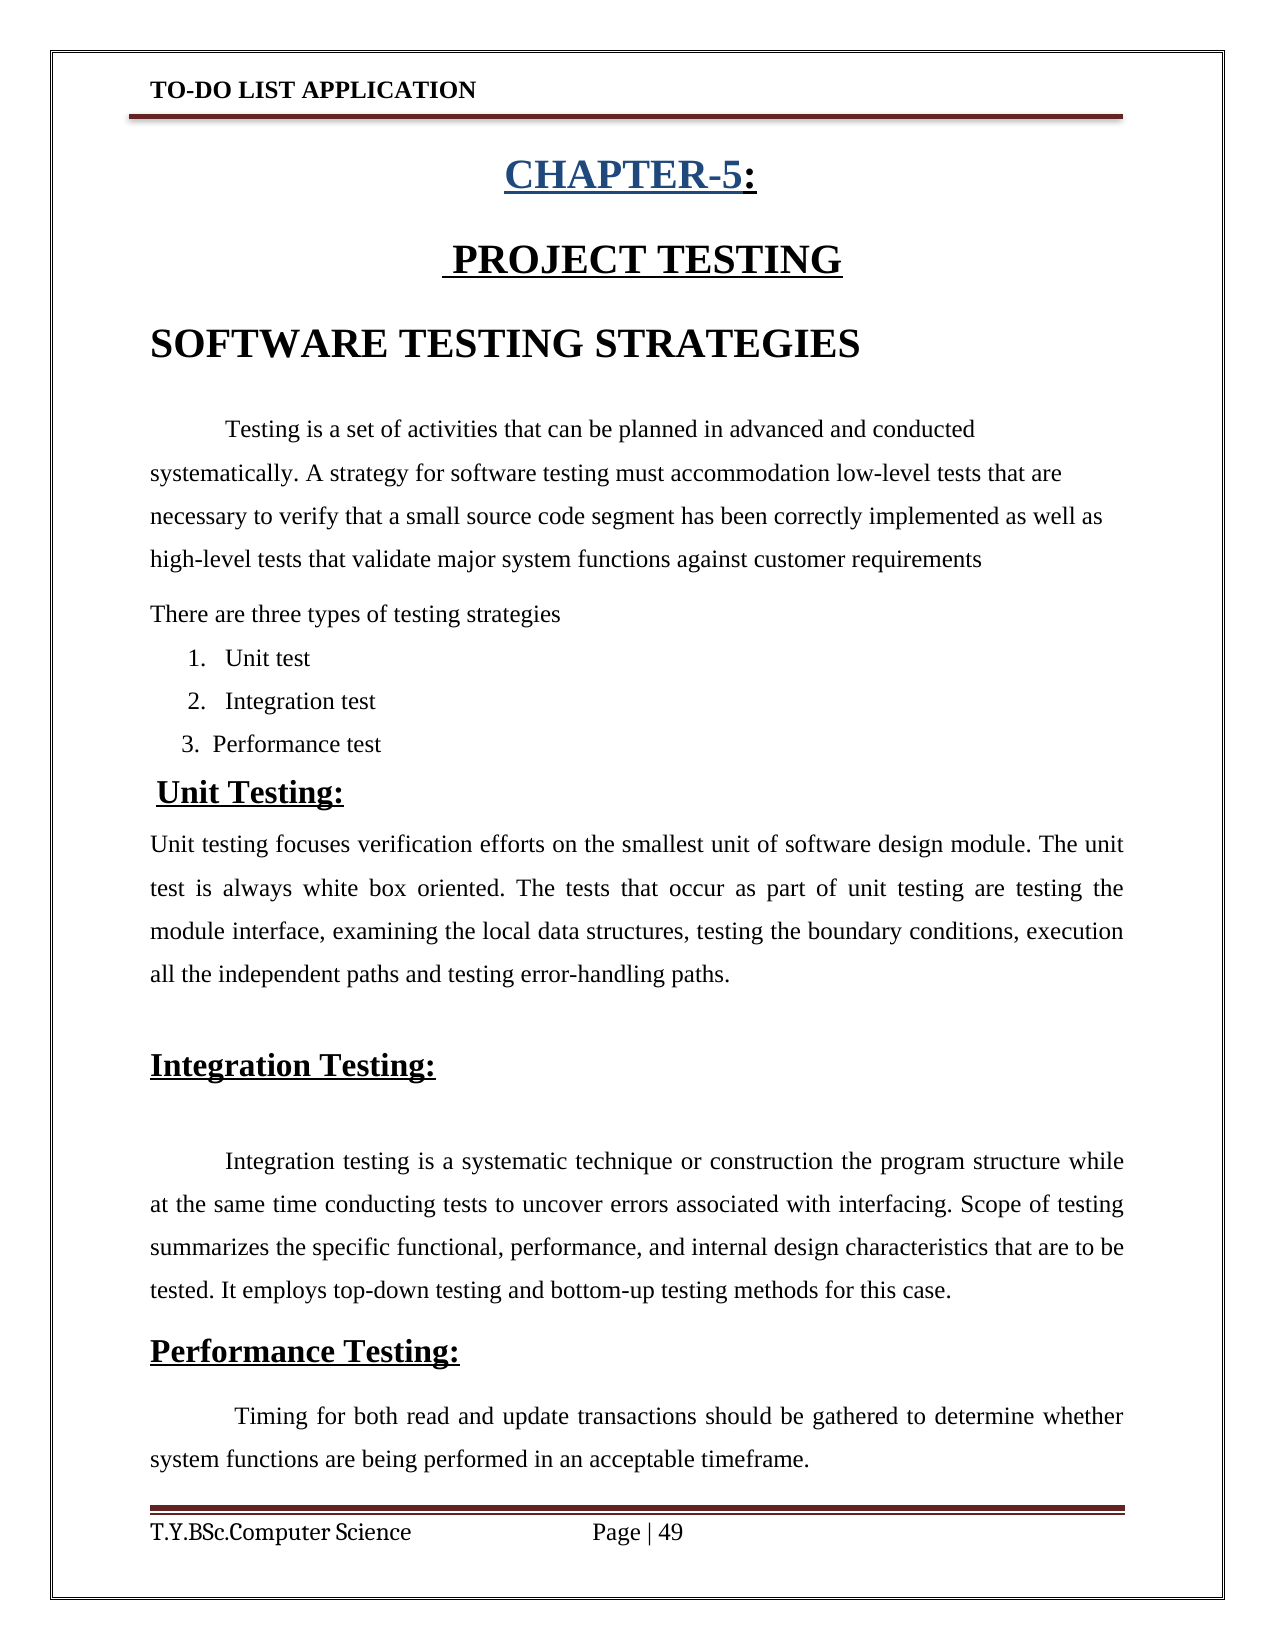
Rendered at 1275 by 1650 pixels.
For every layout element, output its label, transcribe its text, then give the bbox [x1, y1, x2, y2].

text Timing for both read and update transactions should be gathered to determine whether system functions are being performed in an acceptable timeframe. [150, 1401, 1125, 1473]
text Performance Testing: [150, 1331, 1125, 1369]
list Unit test [187, 643, 1125, 671]
text PROJECT TESTING [150, 234, 1125, 282]
text 3. Performance test [150, 729, 1125, 758]
text Testing is a set of activities that can be planned in advanced and conducted systematically. A strategy for software testing must accommodation low-level tests that are necessary to verify that a small source code segment has been correctly implemented as well as high-level tests that validate major system functions against customer requirements [150, 414, 1125, 573]
list Integration test [187, 686, 1125, 714]
text Unit testing focuses verification efforts on the smallest unit of software design module. The unit test is always white box oriented. The tests that occur as part of unit testing are testing the module interface, examining the local data structures, testing the boundary conditions, execution all the independent paths and testing error-handling paths. [150, 829, 1125, 988]
text SOFTWARE TESTING STRATEGIES [150, 319, 1125, 367]
text Unit Testing: [150, 772, 1125, 810]
text There are three types of testing strategies [150, 599, 1125, 628]
text CHAPTER-5: [150, 150, 1125, 198]
text Integration testing is a systematic technique or construction the program structure while at the same time conducting tests to uncover errors associated with interfacing. Scope of testing summarizes the specific functional, performance, and internal design characteristics that are to be tested. It employs top-down testing and bottom-up testing methods for this case. [150, 1146, 1125, 1304]
text Integration Testing: [150, 1045, 1125, 1083]
